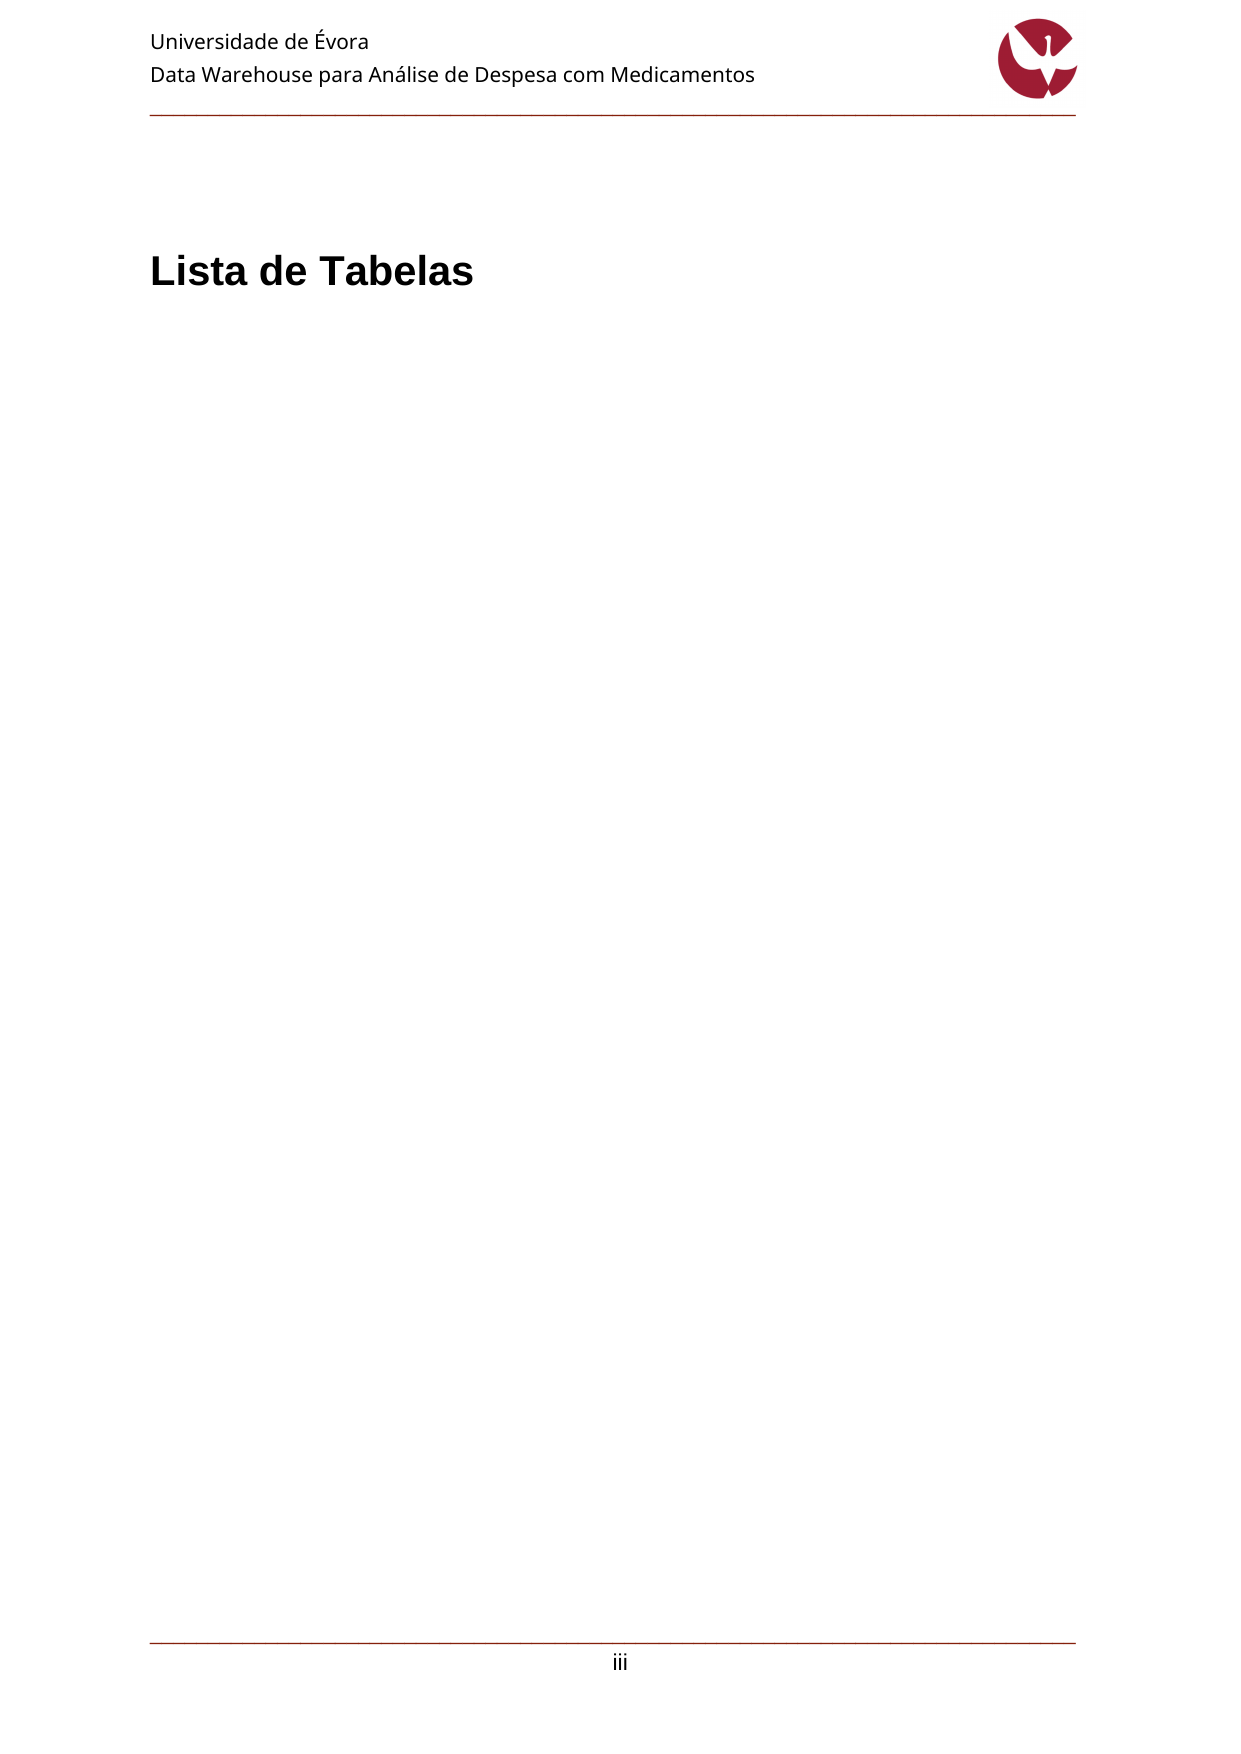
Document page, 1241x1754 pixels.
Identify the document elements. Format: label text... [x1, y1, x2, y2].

subtitle Lista de Tabelas [150, 247, 1090, 295]
picture [988, 10, 1087, 108]
